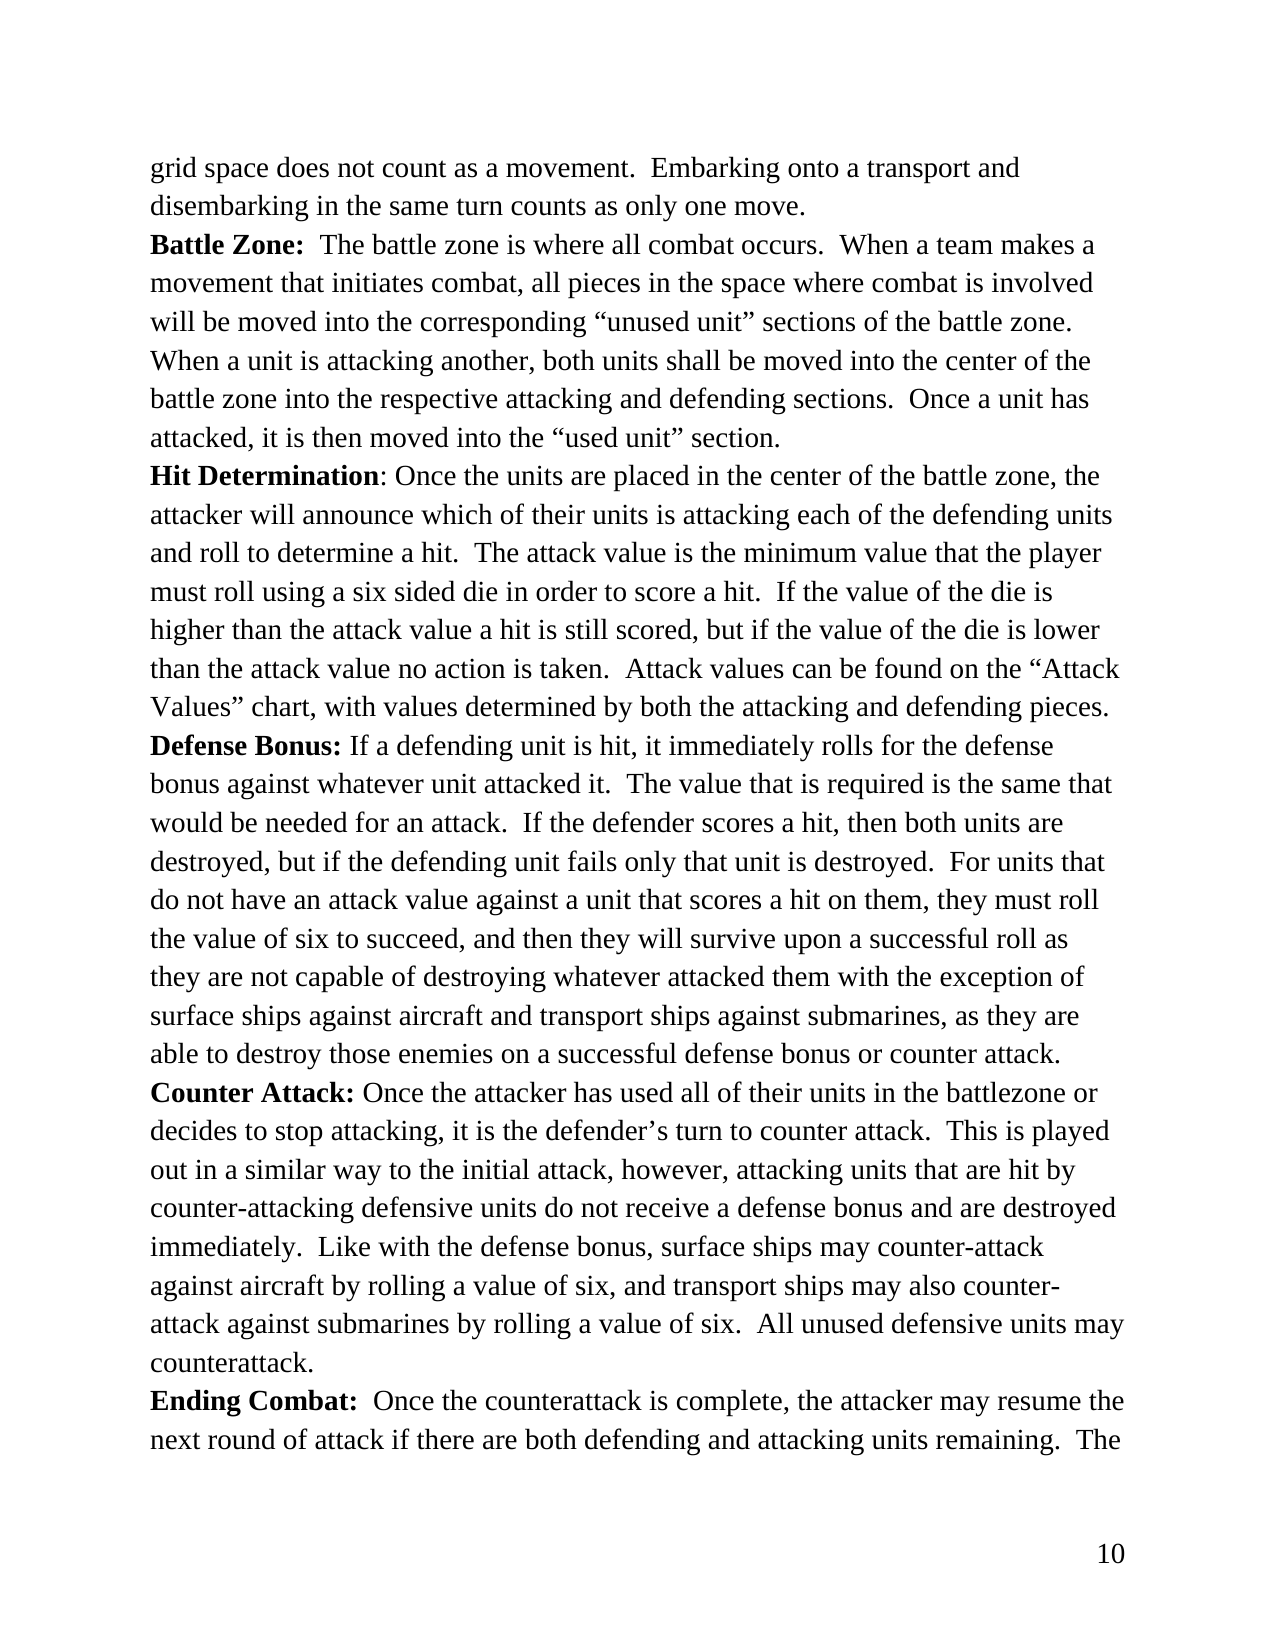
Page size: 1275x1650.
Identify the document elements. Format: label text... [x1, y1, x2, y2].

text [150, 150, 1125, 222]
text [150, 1383, 1125, 1455]
text Battle Zone: The battle zone is where all combat occurs. When a team makes a movement that initiates combat, all pieces in the space where combat is involved will be moved into the corresponding “unused unit” sections of the battle zone. When a unit is attacking another, both units shall be moved into the center of the battle zone into the respective attacking and defending sections. Once a unit has attacked, it is then moved into the “used unit” section. [150, 227, 1125, 453]
text Hit Determination: Once the units are placed in the center of the battle zone, the attacker will announce which of their units is attacking each of the defending units and roll to determine a hit. The attack value is the minimum value that the player must roll using a six sided die in order to score a hit. If the value of the die is higher than the attack value a hit is still scored, but if the value of the die is lower than the attack value no action is taken.­­ Attack values can be found on the “Attack Values” chart, with values determined by both the attacking and defending pieces. [150, 458, 1125, 723]
text Counter Attack: Once the attacker has used all of their units in the battlezone or decides to stop attacking, it is the defender’s turn to counter attack. This is played out in a similar way to the initial attack, however, attacking units that are hit by counter-attacking defensive units do not receive a defense bonus and are destroyed immediately. Like with the defense bonus, surface ships may counter-attack against aircraft by rolling a value of six, and transport ships may also counter-attack against submarines by rolling a value of six. All unused defensive units may counterattack. [150, 1075, 1125, 1378]
text Defense Bonus: If a defending unit is hit, it immediately rolls for the defense bonus against whatever unit attacked it. The value that is required is the same that would be needed for an attack. If the defender scores a hit, then both units are destroyed, but if the defending unit fails only that unit is destroyed. For units that do not have an attack value against a unit that scores a hit on them, they must roll the value of six to succeed, and then they will survive upon a successful roll as they are not capable of destroying whatever attacked them with the exception of surface ships against aircraft and transport ships against submarines, as they are able to destroy those enemies on a successful defense bonus or counter attack. [150, 728, 1125, 1070]
